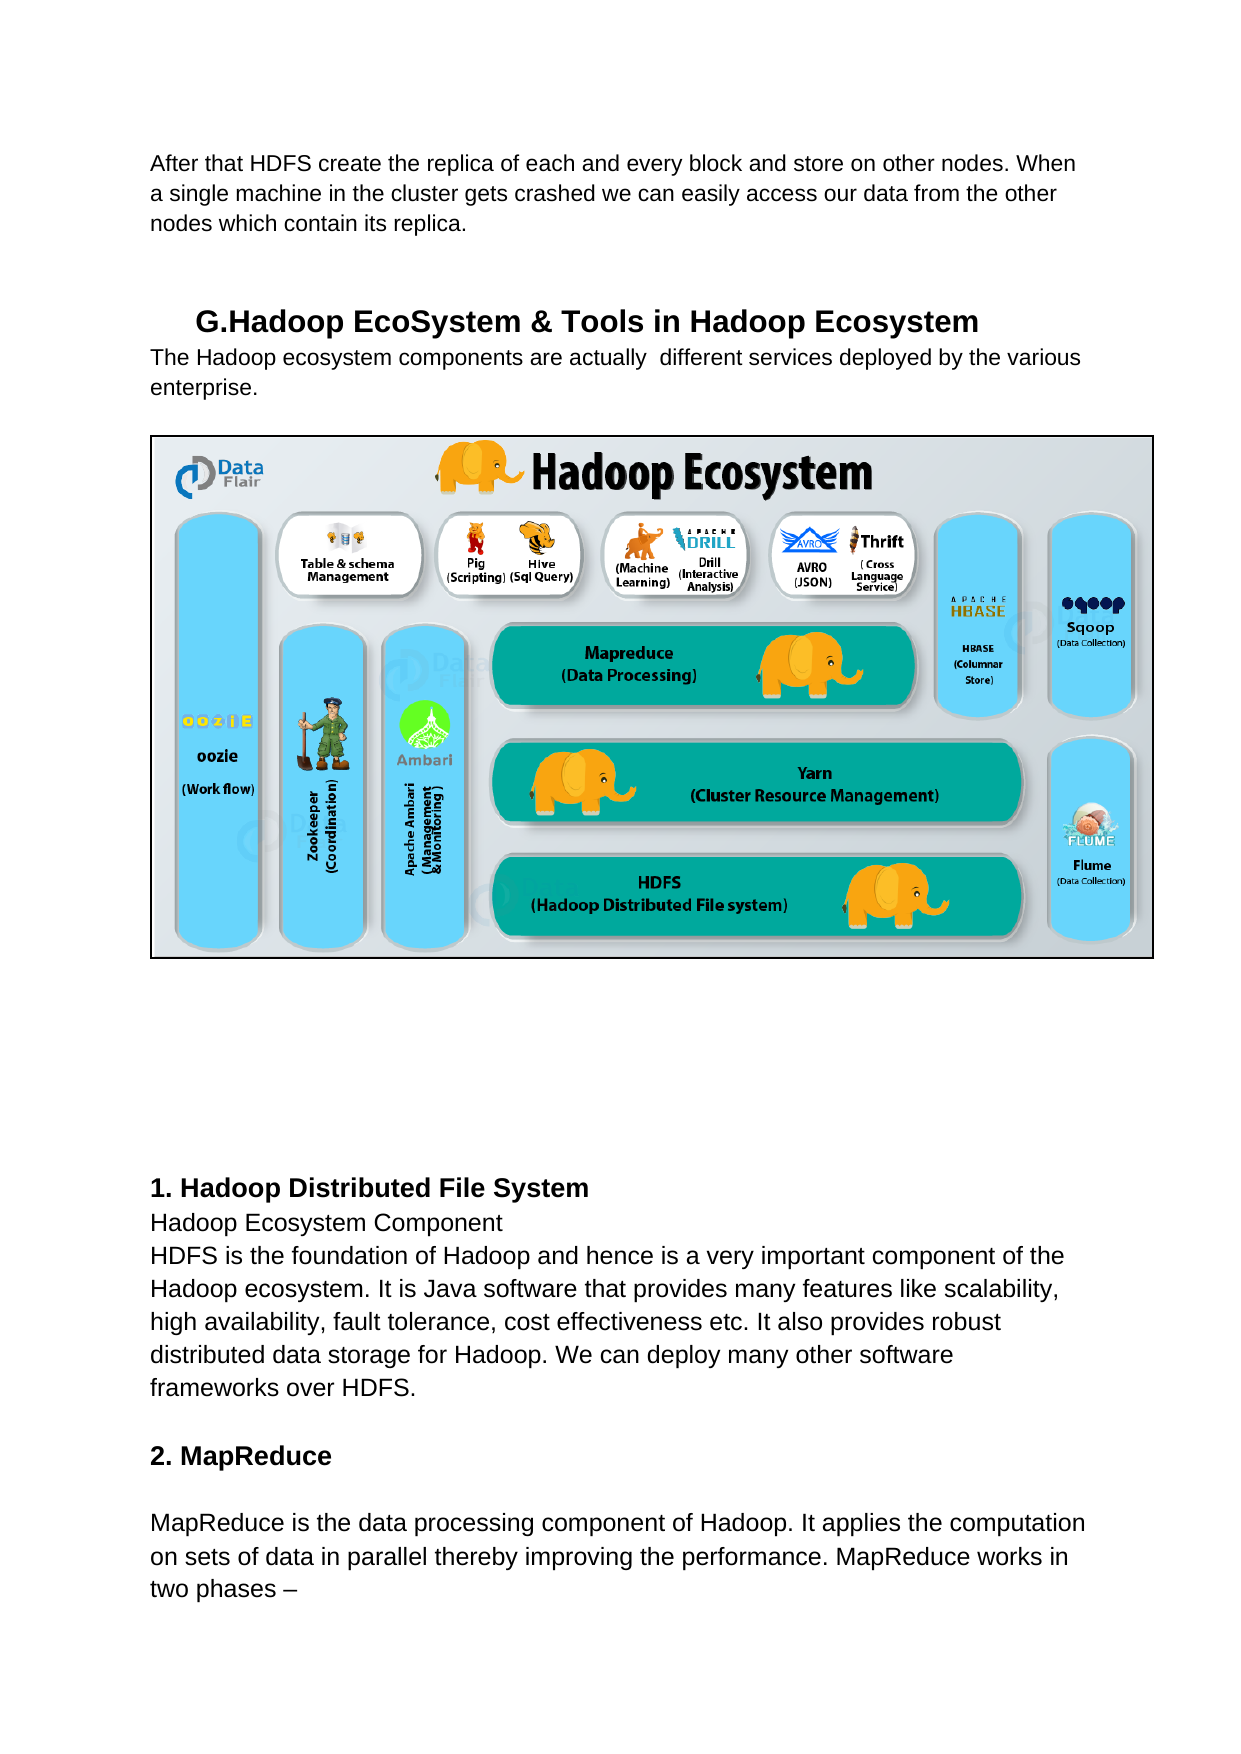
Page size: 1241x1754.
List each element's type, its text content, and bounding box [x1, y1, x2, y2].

text MapReduce is the data processing component of Hadoop. It applies the computation on sets of data in parallel thereby improving the performance. MapReduce works in two phases – [150, 1508, 1090, 1603]
text The Hadoop ecosystem components are actually different services deployed by the various enterprise. [150, 344, 1090, 401]
text G.Hadoop EcoSystem & Tools in Hadoop Ecosystem [195, 303, 1090, 339]
text 2. MapReduce [150, 1439, 1090, 1471]
text 1. Hadoop Distributed File System [150, 1172, 1090, 1204]
text After that HDFS create the replica of each and every block and store on other nodes. When a single machine in the cluster gets crashed we can easily access our data from the other nodes which contain its replica. [150, 150, 1090, 237]
text Hadoop Ecosystem Component [150, 1208, 1090, 1237]
picture [152, 437, 1152, 957]
text HDFS is the foundation of Hadoop and hence is a very important component of the Hadoop ecosystem. It is Java software that provides many features like scalability, high availability, fault tolerance, cost effectiveness etc. It also provides robust distributed data storage for Hadoop. We can deploy many other software frameworks over HDFS. [150, 1241, 1090, 1402]
